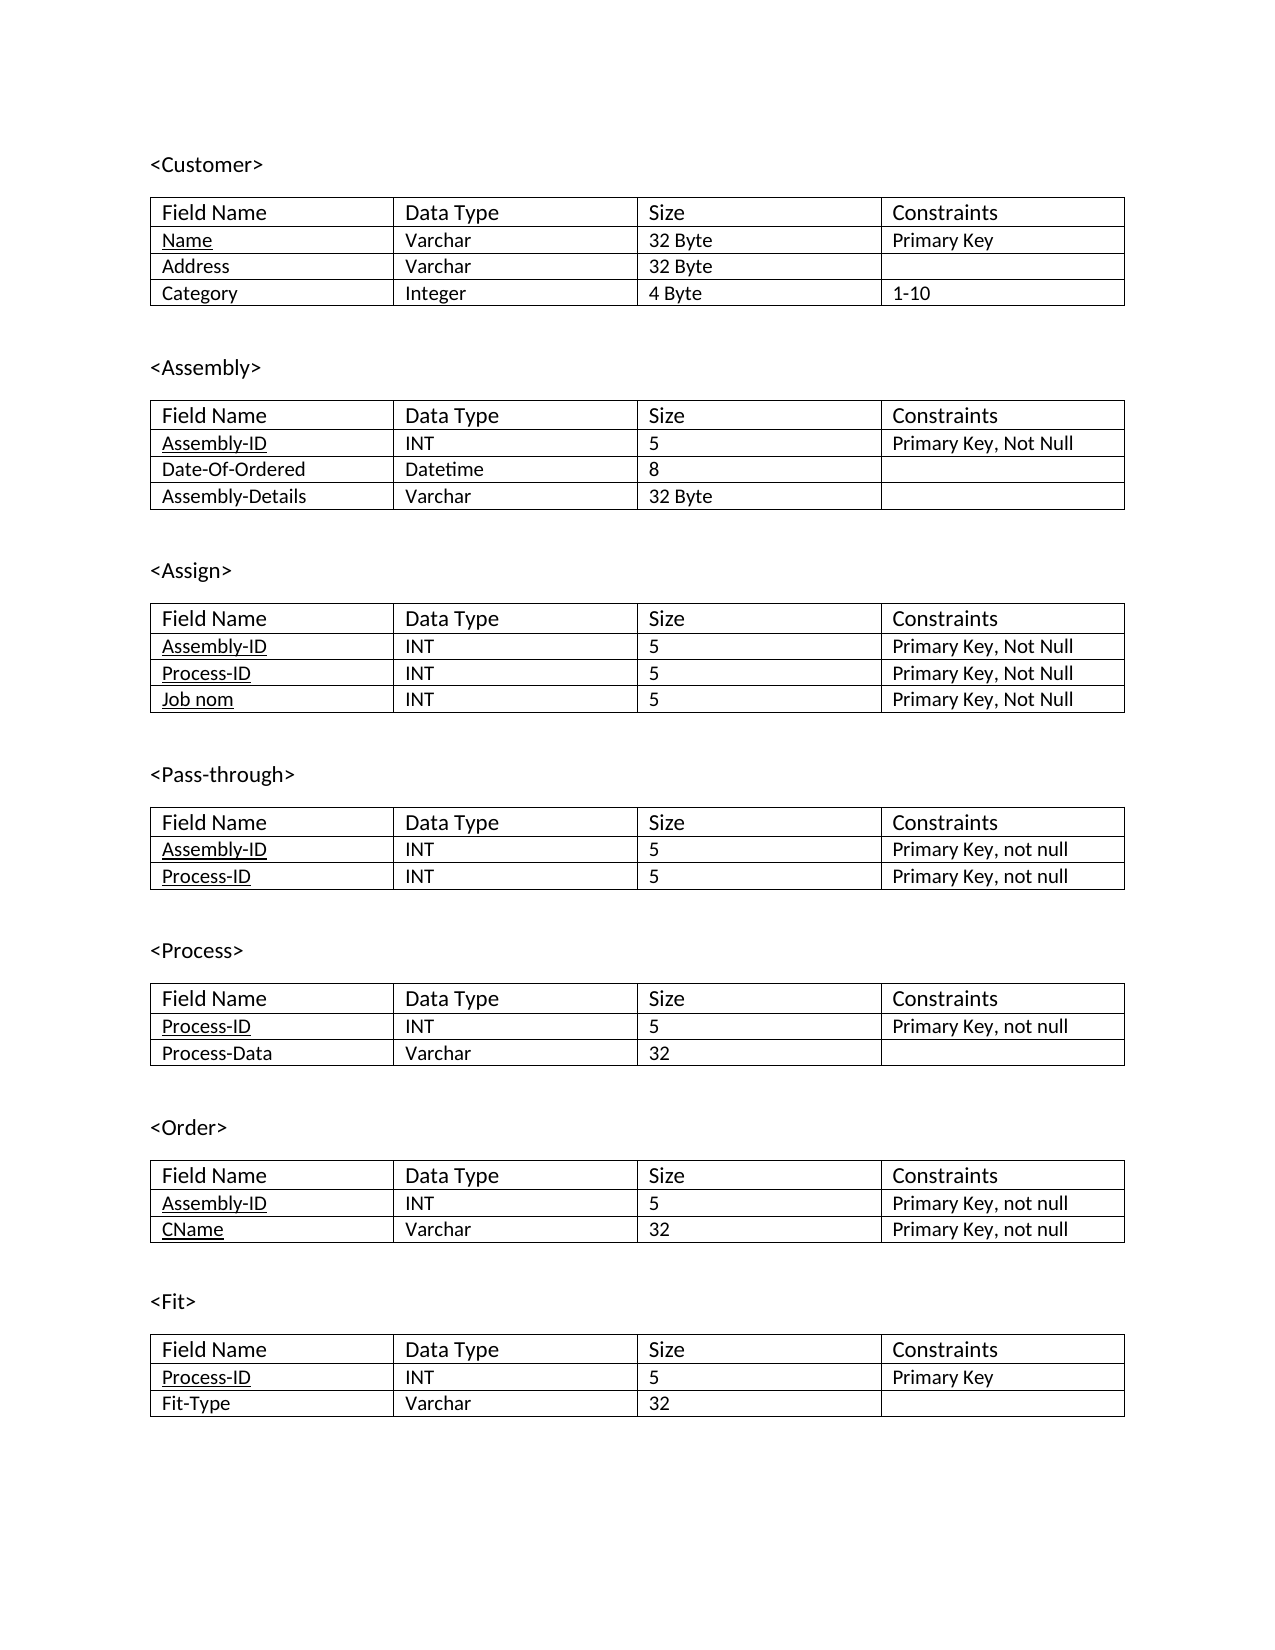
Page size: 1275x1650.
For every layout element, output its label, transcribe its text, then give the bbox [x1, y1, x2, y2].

table_cell 5 [638, 1190, 881, 1216]
table_cell INT [394, 430, 637, 456]
table_cell Primary Key, Not Null [882, 634, 1124, 659]
table_cell Name [151, 227, 393, 252]
table_header Field Name [151, 1161, 393, 1189]
table_cell 32 [638, 1391, 881, 1416]
table_header Size [638, 604, 881, 632]
table_cell Process-ID [151, 863, 393, 888]
table_cell Assembly-ID [151, 634, 393, 659]
table_header Field Name [151, 1335, 393, 1363]
table_cell Job nom [151, 686, 393, 712]
table_cell Primary Key, not null [882, 1217, 1124, 1242]
table_header Size [638, 984, 881, 1012]
table_cell 5 [638, 1364, 881, 1389]
table_header Data Type [394, 1335, 637, 1363]
text <Assign> [150, 556, 1125, 584]
text <Fit> [150, 1287, 1125, 1315]
table_cell 8 [638, 457, 881, 482]
table_cell Primary Key [882, 227, 1124, 252]
table_cell INT [394, 686, 637, 712]
table_cell Primary Key, not null [882, 1014, 1124, 1039]
table_cell 5 [638, 660, 881, 685]
table_cell INT [394, 1190, 637, 1216]
table_cell 32 Byte [638, 483, 881, 508]
table_cell Fit-Type [151, 1391, 393, 1416]
table_header Size [638, 198, 881, 226]
table_cell Varchar [394, 1391, 637, 1416]
table_cell Varchar [394, 1217, 637, 1242]
table_header Constraints [882, 1335, 1124, 1363]
table_header Field Name [151, 984, 393, 1012]
table_cell Process-ID [151, 660, 393, 685]
table_cell 5 [638, 1014, 881, 1039]
table_cell Datetime [394, 457, 637, 482]
table_cell Assembly-ID [151, 1190, 393, 1216]
table_cell [882, 483, 1124, 508]
table_cell Primary Key, not null [882, 837, 1124, 862]
table_cell [882, 1391, 1124, 1416]
table_cell 5 [638, 430, 881, 456]
table_cell Primary Key, Not Null [882, 660, 1124, 685]
table_cell Varchar [394, 254, 637, 279]
table_cell INT [394, 1364, 637, 1389]
table_cell [882, 1040, 1124, 1065]
table_cell Varchar [394, 1040, 637, 1065]
text <Assembly> [150, 353, 1125, 381]
table_header Size [638, 808, 881, 836]
table_header Data Type [394, 984, 637, 1012]
table_header Data Type [394, 604, 637, 632]
table_cell Process-ID [151, 1014, 393, 1039]
table_header Constraints [882, 198, 1124, 226]
table_header Data Type [394, 401, 637, 429]
table_cell Integer [394, 280, 637, 305]
table_cell Category [151, 280, 393, 305]
table_header Field Name [151, 808, 393, 836]
table_cell 32 Byte [638, 254, 881, 279]
table_cell CName [151, 1217, 393, 1242]
table_cell Process-Data [151, 1040, 393, 1065]
table_cell 1-10 [882, 280, 1124, 305]
table_cell 5 [638, 837, 881, 862]
table_cell Varchar [394, 227, 637, 252]
table_cell Primary Key, not null [882, 1190, 1124, 1216]
table_header Size [638, 1161, 881, 1189]
table_cell 32 [638, 1217, 881, 1242]
table_header Size [638, 1335, 881, 1363]
table_cell Assembly-ID [151, 430, 393, 456]
table_cell INT [394, 863, 637, 888]
table_header Field Name [151, 604, 393, 632]
table_header Data Type [394, 808, 637, 836]
table_cell Address [151, 254, 393, 279]
table_cell Primary Key, Not Null [882, 430, 1124, 456]
table_cell INT [394, 1014, 637, 1039]
text <Process> [150, 936, 1125, 964]
table_header Field Name [151, 401, 393, 429]
table_header Constraints [882, 604, 1124, 632]
table_cell 5 [638, 863, 881, 888]
table_header Field Name [151, 198, 393, 226]
table_cell Primary Key, not null [882, 863, 1124, 888]
table_cell Assembly-ID [151, 837, 393, 862]
table_header Constraints [882, 401, 1124, 429]
table_cell [882, 254, 1124, 279]
table_cell Primary Key, Not Null [882, 686, 1124, 712]
table_cell Assembly-Details [151, 483, 393, 508]
table_header Constraints [882, 808, 1124, 836]
table_cell [882, 457, 1124, 482]
table_cell Varchar [394, 483, 637, 508]
table_header Constraints [882, 1161, 1124, 1189]
table_header Data Type [394, 198, 637, 226]
table_header Size [638, 401, 881, 429]
table_cell 5 [638, 686, 881, 712]
table_cell 32 Byte [638, 227, 881, 252]
text <Pass-through> [150, 760, 1125, 788]
table_cell Process-ID [151, 1364, 393, 1389]
table_cell INT [394, 660, 637, 685]
table_cell INT [394, 837, 637, 862]
table_cell Primary Key [882, 1364, 1124, 1389]
table_cell Date-Of-Ordered [151, 457, 393, 482]
text <Order> [150, 1113, 1125, 1141]
table_header Data Type [394, 1161, 637, 1189]
text <Customer> [150, 150, 1125, 178]
table_cell INT [394, 634, 637, 659]
table_cell 5 [638, 634, 881, 659]
table_cell 32 [638, 1040, 881, 1065]
table_cell 4 Byte [638, 280, 881, 305]
table_header Constraints [882, 984, 1124, 1012]
